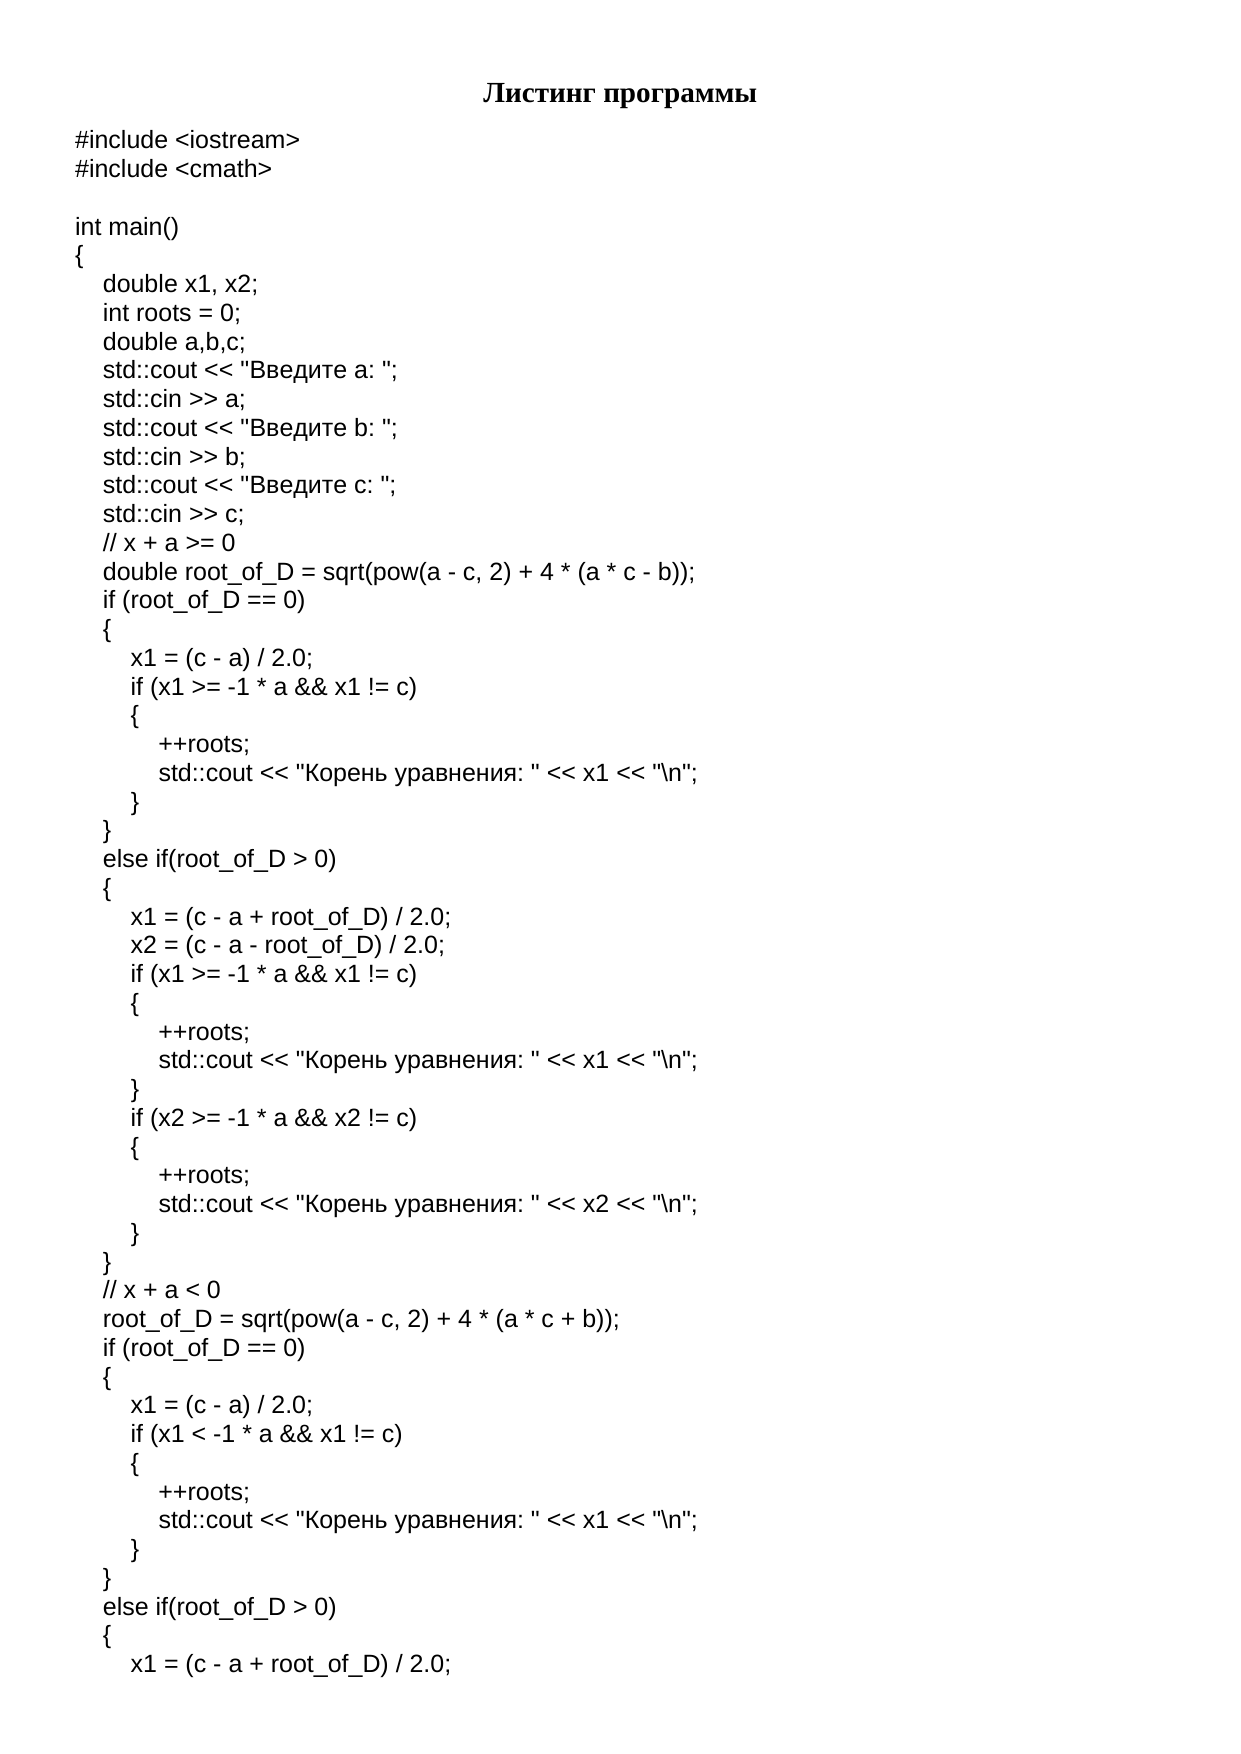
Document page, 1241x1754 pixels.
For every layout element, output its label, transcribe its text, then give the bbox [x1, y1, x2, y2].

text if (x2 >= -1 * a && x2 != c) [75, 1103, 1165, 1131]
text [75, 1505, 1165, 1534]
text x1 = (c - a) / 2.0; [75, 643, 1165, 671]
text std::cout << "Корень уравнения: " << x1 << "\n"; [75, 758, 1165, 786]
text { [75, 700, 1165, 729]
text #include <iostream> [75, 125, 1165, 154]
text int main() [75, 211, 1165, 240]
text std::cout << "Введите c: "; [75, 470, 1165, 499]
text { [75, 240, 1165, 269]
text } [75, 1074, 1165, 1103]
text std::cout << "Корень уравнения: " << x1 << "\n"; [75, 1045, 1165, 1074]
text #include <cmath> [75, 154, 1165, 183]
text { [75, 988, 1165, 1016]
text // x + a < 0 [75, 1275, 1165, 1304]
text std::cin >> b; [75, 441, 1165, 470]
text { [75, 614, 1165, 643]
text { [75, 1131, 1165, 1160]
text } [75, 1246, 1165, 1275]
text int roots = 0; [75, 298, 1165, 326]
text if (x1 >= -1 * a && x1 != c) [75, 959, 1165, 988]
text std::cout << "Введите a: "; [75, 355, 1165, 384]
text else if(root_of_D > 0) [75, 844, 1165, 873]
text double x1, x2; [75, 269, 1165, 298]
text { [75, 1361, 1165, 1390]
text } [75, 815, 1165, 844]
text ++roots; [75, 1476, 1165, 1505]
text std::cin >> a; [75, 384, 1165, 413]
text } [75, 1534, 1165, 1563]
text } [75, 786, 1165, 815]
text else if(root_of_D > 0) [75, 1591, 1165, 1620]
text if (root_of_D == 0) [75, 585, 1165, 614]
text if (root_of_D == 0) [75, 1333, 1165, 1361]
text Листинг программы [75, 75, 1165, 108]
text ++roots; [75, 729, 1165, 758]
text double a,b,c; [75, 326, 1165, 355]
text std::cin >> c; [75, 499, 1165, 528]
text // x + a >= 0 [75, 528, 1165, 556]
text if (x1 < -1 * a && x1 != c) [75, 1419, 1165, 1448]
text ++roots; [75, 1160, 1165, 1189]
text std::cout << "Введите b: "; [75, 413, 1165, 441]
text x1 = (c - a + root_of_D) / 2.0; [75, 901, 1165, 930]
text } [75, 1218, 1165, 1246]
text { [75, 1620, 1165, 1649]
text x1 = (c - a) / 2.0; [75, 1390, 1165, 1419]
text x1 = (c - a + root_of_D) / 2.0; [75, 1649, 1165, 1678]
text x2 = (c - a - root_of_D) / 2.0; [75, 930, 1165, 959]
text root_of_D = sqrt(pow(a - c, 2) + 4 * (a * c + b)); [75, 1304, 1165, 1333]
text } [75, 1563, 1165, 1591]
text std::cout << "Корень уравнения: " << x2 << "\n"; [75, 1189, 1165, 1218]
text { [75, 1448, 1165, 1476]
text { [75, 873, 1165, 901]
text ++roots; [75, 1016, 1165, 1045]
text double root_of_D = sqrt(pow(a - c, 2) + 4 * (a * c - b)); [75, 556, 1165, 585]
text if (x1 >= -1 * a && x1 != c) [75, 671, 1165, 700]
